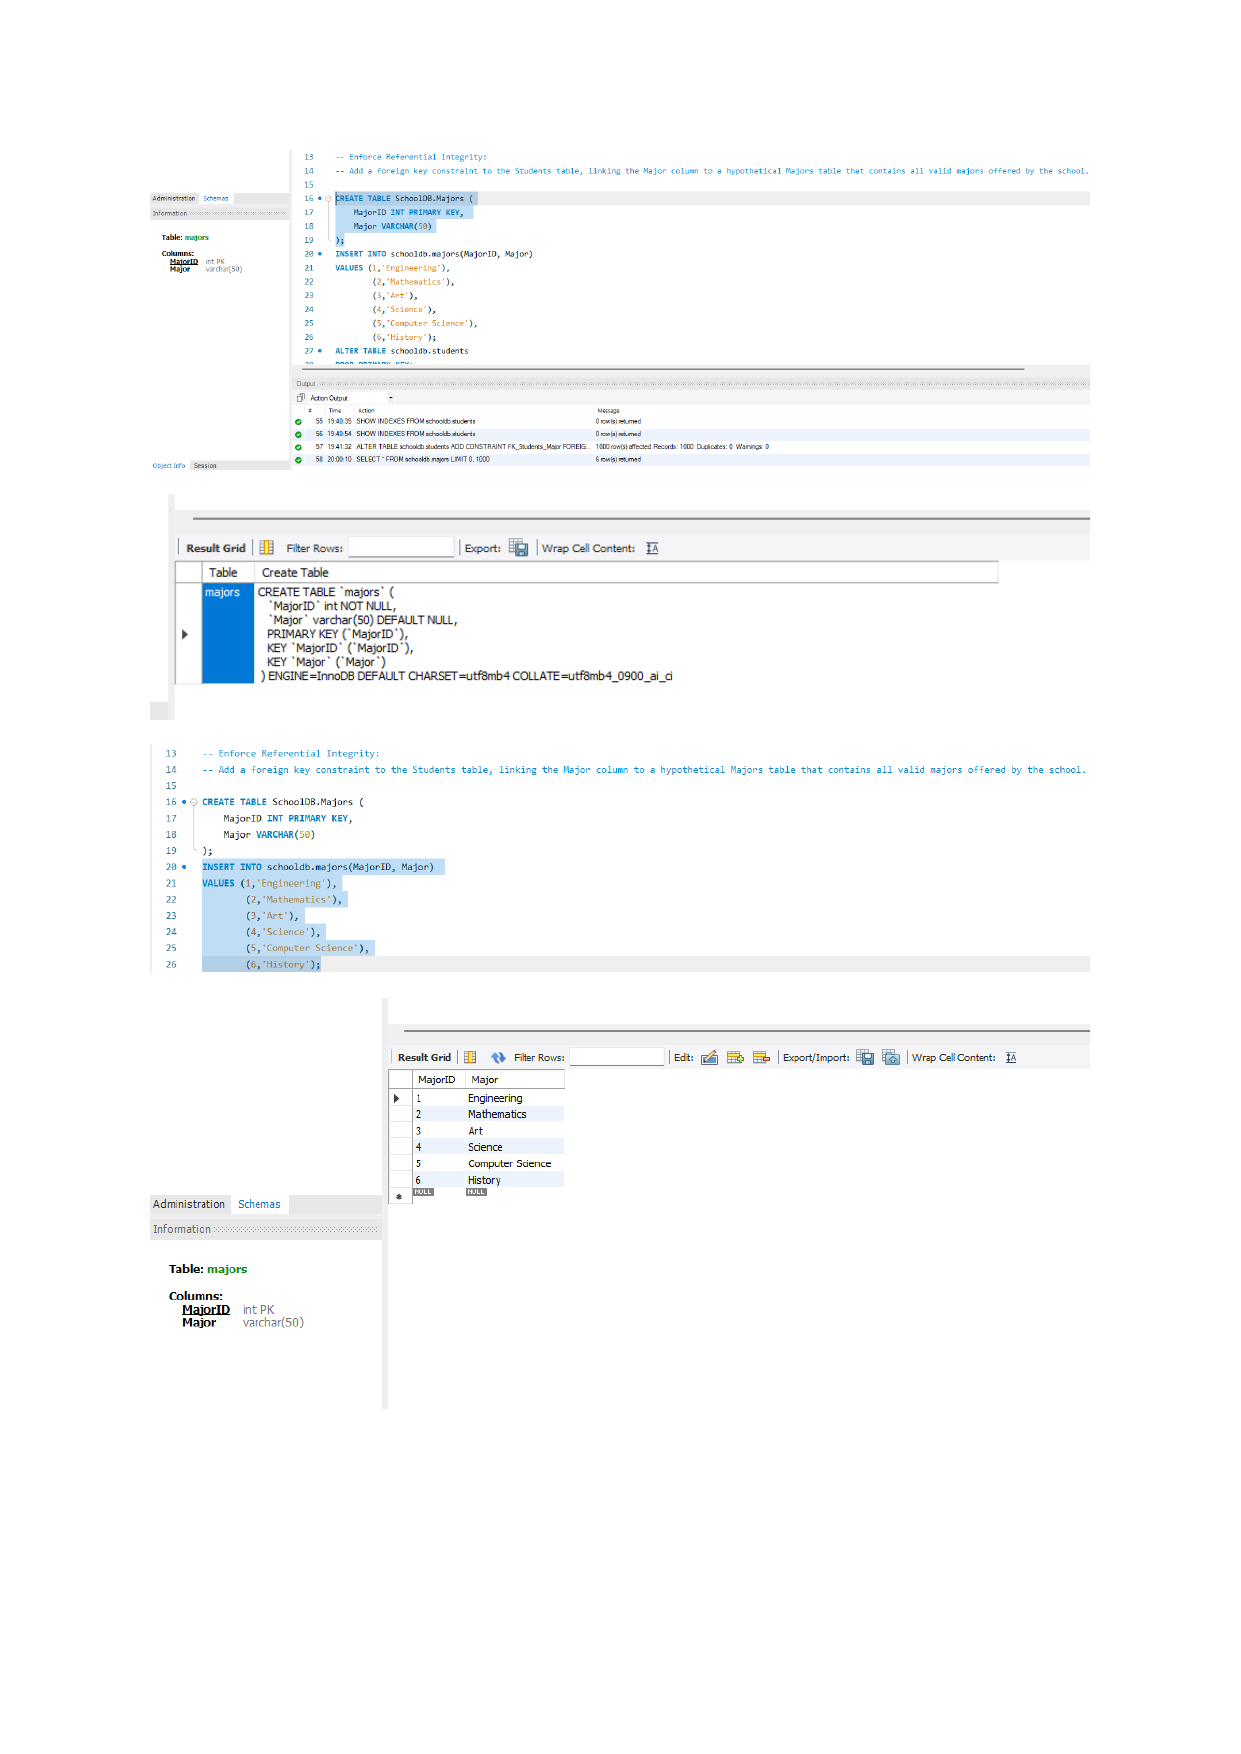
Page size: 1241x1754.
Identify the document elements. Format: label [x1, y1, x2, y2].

picture [150, 494, 1091, 720]
picture [150, 150, 1091, 470]
picture [150, 744, 1091, 974]
picture [150, 998, 1091, 1409]
